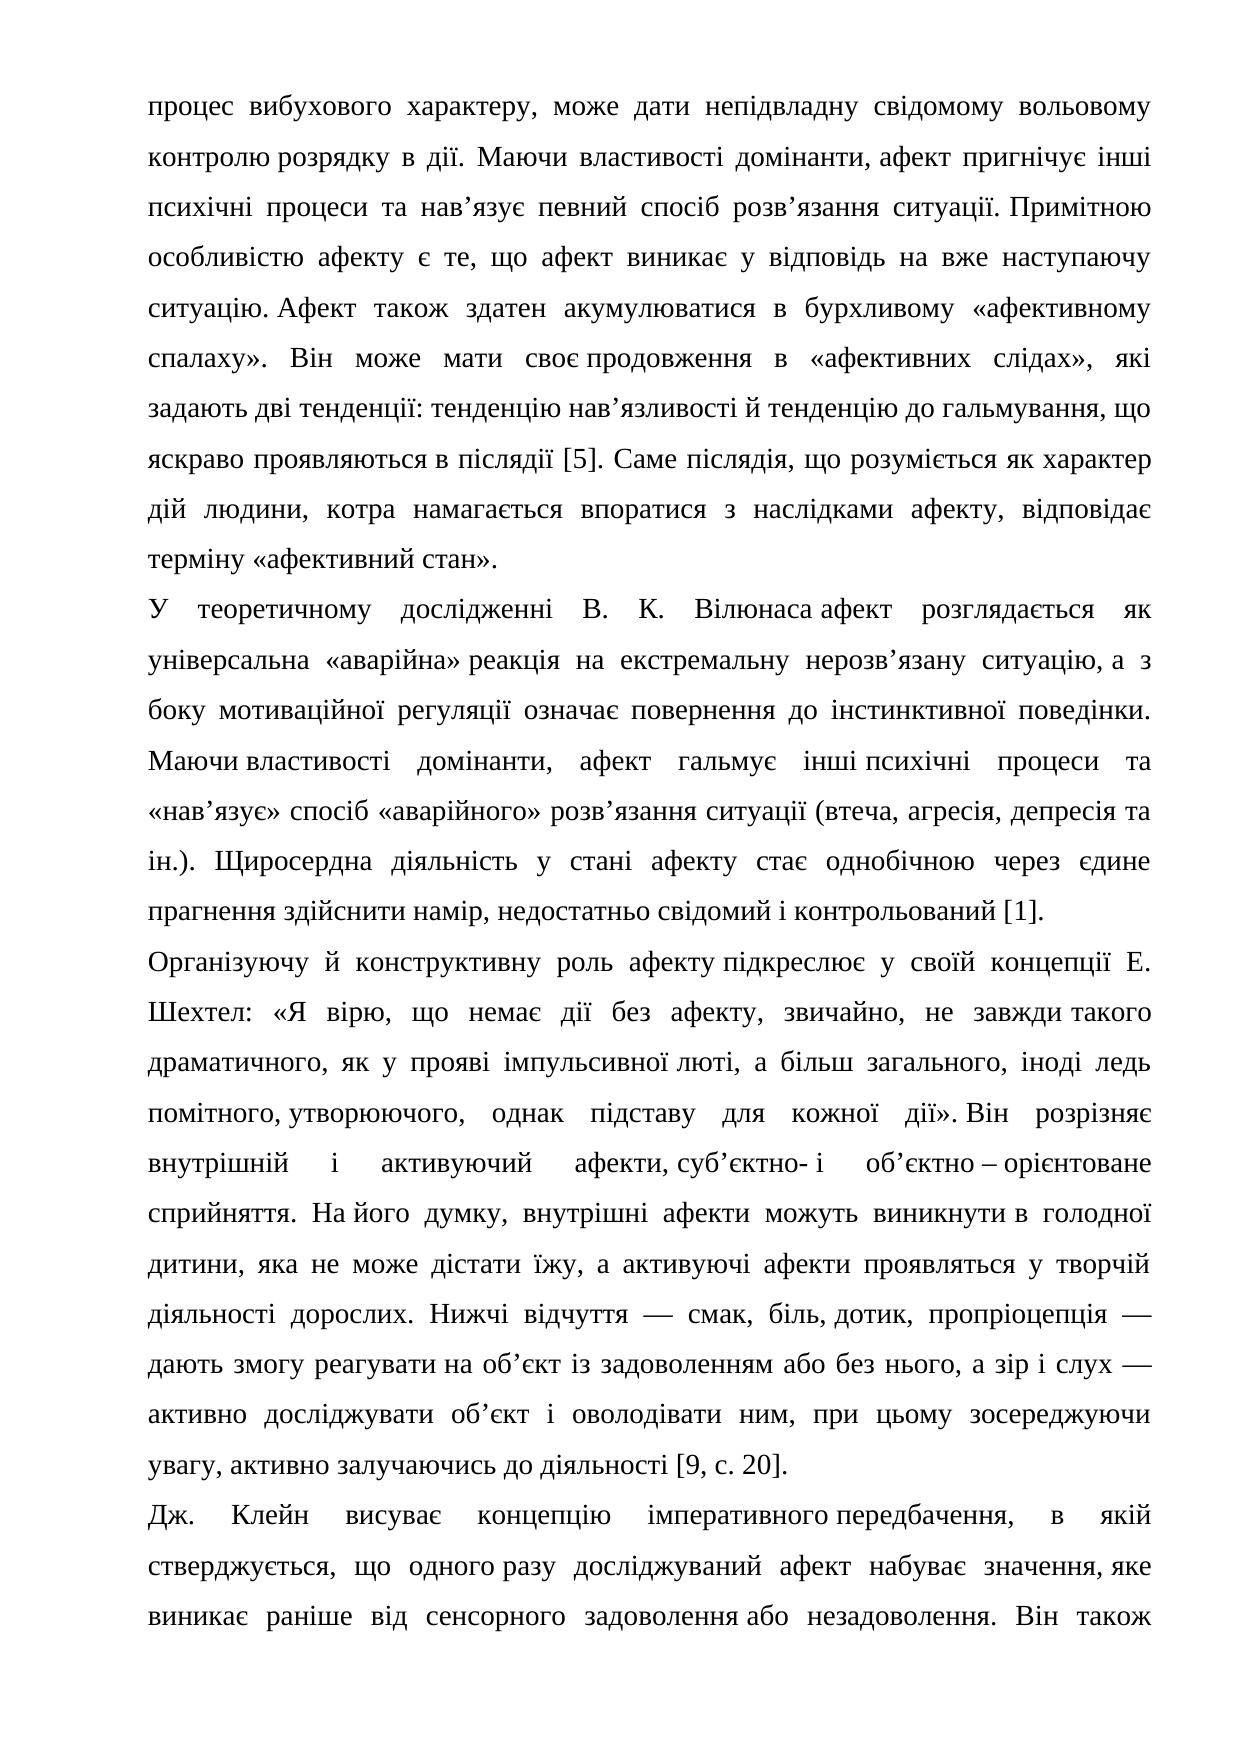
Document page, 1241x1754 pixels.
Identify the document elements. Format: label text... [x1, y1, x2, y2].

text У теоретичному дослідженні В. К. Вілюнаса афект розглядається як універсальна «аварійна» реакція на екстремальну нерозв’язану ситуацію, а з боку мотиваційної регуляції означає повернення до інстинктивної поведінки. Маючи властивості домінанти, афект гальмує інші психічні процеси та «нав’язує» спосіб «аварійного» розв’язання ситуації (втеча, агресія, депресія та ін.). Щиросердна діяльність у стані афекту стає однобічною через єдине прагнення здійснити намір, недостатньо свідомий і контрольований [1]. [148, 592, 1152, 927]
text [148, 1497, 1152, 1631]
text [148, 88, 1152, 575]
text Організуючу й конструктивну роль афекту підкреслює у своїй концепції Е. Шехтел: «Я вірю, що немає дії без афекту, звичайно, не завжди такого драматичного, як у прояві імпульсивної люті, а більш загального, іноді ледь помітного, утворюючого, однак підставу для кожної дії». Він розрізняє внутрішній і активуючий афекти, суб’єктно- і об’єктно – орієнтоване сприйняття. На його думку, внутрішні афекти можуть виникнути в голодної дитини, яка не може дістати їжу, а активуючі афекти проявляться у творчій діяльності дорослих. Нижчі відчуття — смак, біль, дотик, пропріоцепція — дають змогу реагувати на об’єкт із задоволенням або без нього, а зір і слух — активно досліджувати об’єкт і оволодівати ним, при цьому зосереджуючи увагу, активно залучаючись до діяльності [9, c. 20]. [148, 944, 1152, 1481]
